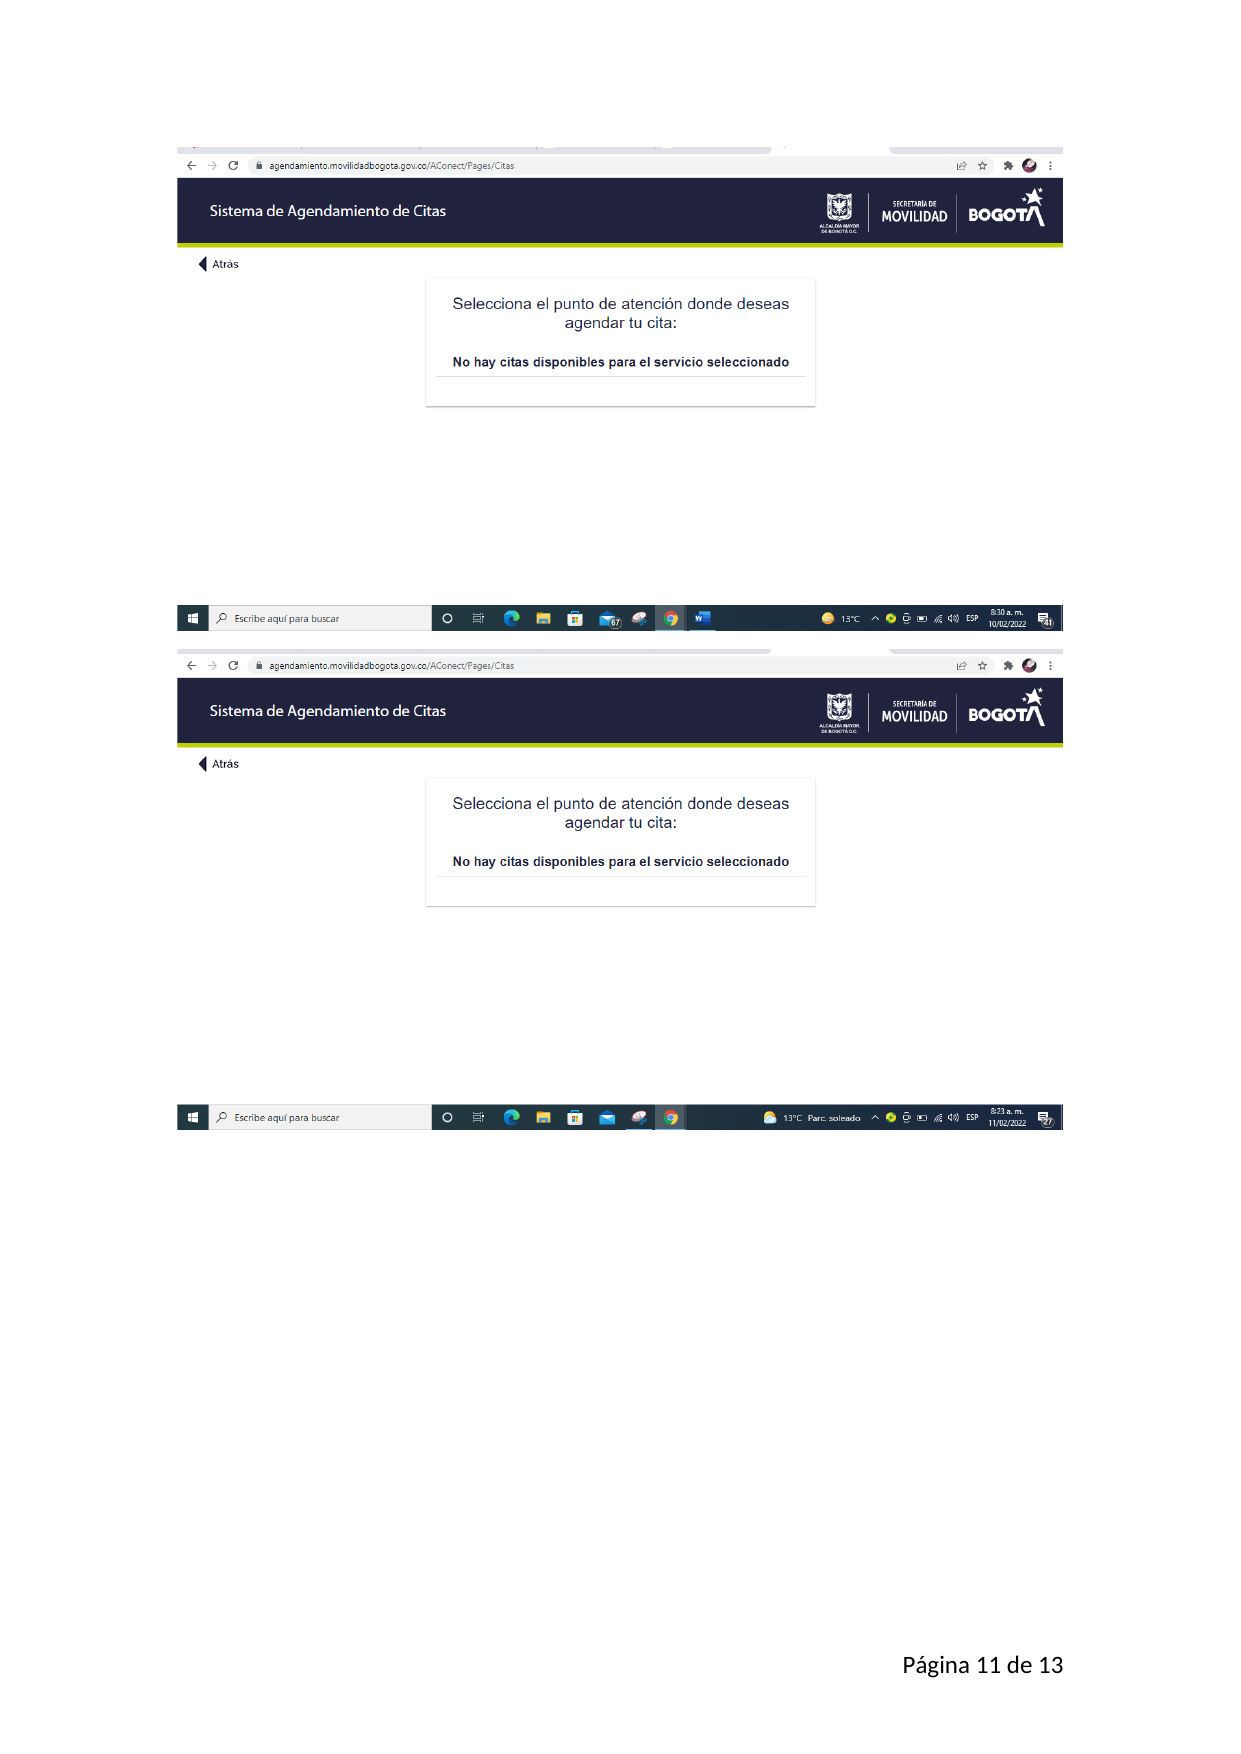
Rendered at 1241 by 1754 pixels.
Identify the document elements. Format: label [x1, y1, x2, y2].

picture [177, 147, 1063, 631]
picture [177, 649, 1063, 1130]
